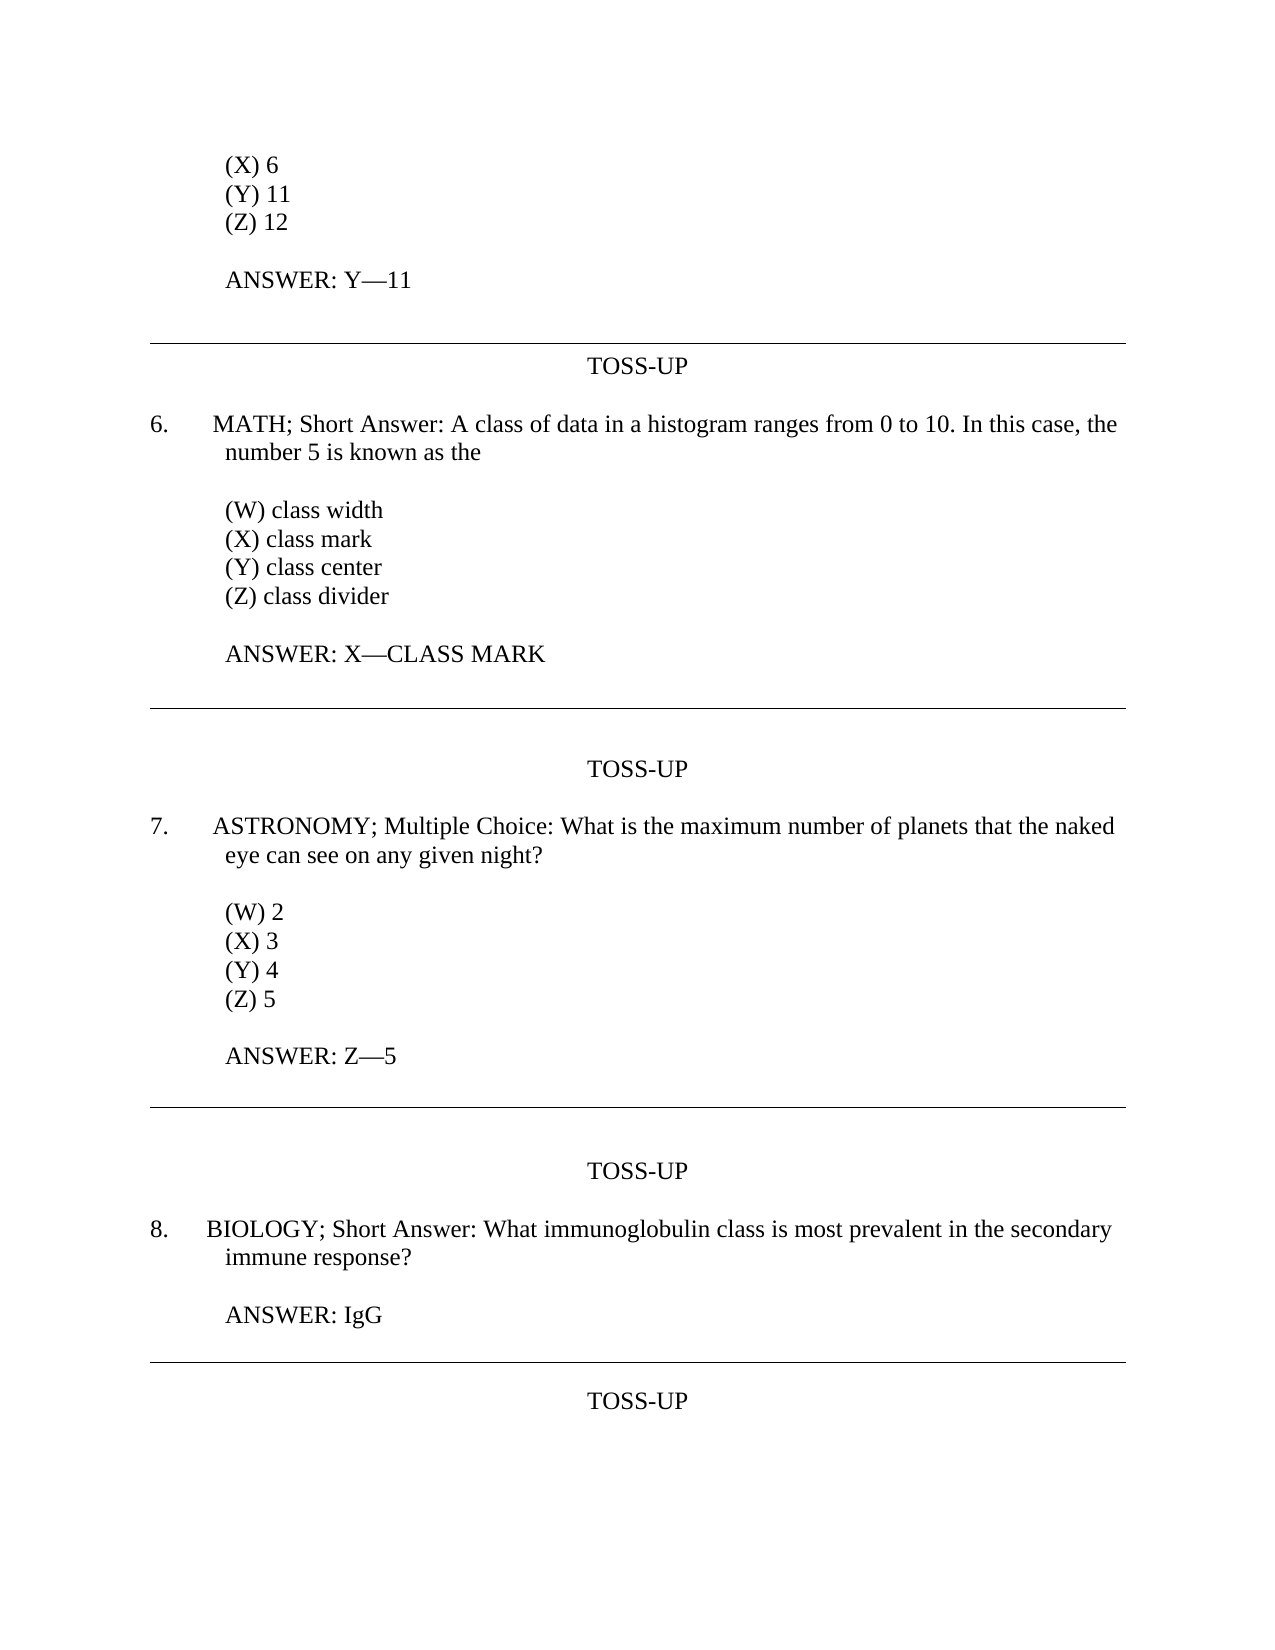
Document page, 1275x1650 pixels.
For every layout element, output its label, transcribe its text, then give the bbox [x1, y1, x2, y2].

text TOSS-UP [150, 351, 1125, 380]
text (X) 3 [150, 926, 1125, 955]
list MATH; Short Answer: A class of data in a histogram ranges from 0 to 10. In this case, the number 5 is known as the [150, 409, 1125, 466]
text ANSWER: Z—5 [150, 1041, 1125, 1070]
text (Z) 5 [150, 984, 1125, 1012]
text (W) class width [225, 495, 1125, 524]
text (Y) 11 [150, 179, 1125, 207]
text (X) class mark [225, 524, 1125, 552]
text ANSWER: X—CLASS MARK [150, 639, 1125, 667]
text 7. ASTRONOMY; Multiple Choice: What is the maximum number of planets that the naked eye can see on any given night? [150, 811, 1125, 869]
text (Z) class divider [225, 581, 1125, 610]
text TOSS-UP [150, 754, 1125, 782]
text (X) 6 [150, 150, 1125, 179]
text (Y) class center [225, 552, 1125, 581]
text (W) 2 [150, 897, 1125, 926]
text ANSWER: IgG [225, 1300, 1125, 1329]
text ANSWER: Y—11 [150, 265, 1125, 294]
text (Y) 4 [150, 955, 1125, 984]
text TOSS-UP [150, 1156, 1125, 1185]
text (Z) 12 [150, 207, 1125, 236]
text 8. BIOLOGY; Short Answer: What immunoglobulin class is most prevalent in the secondary immune response? [150, 1214, 1125, 1271]
text TOSS-UP [150, 1386, 1125, 1415]
